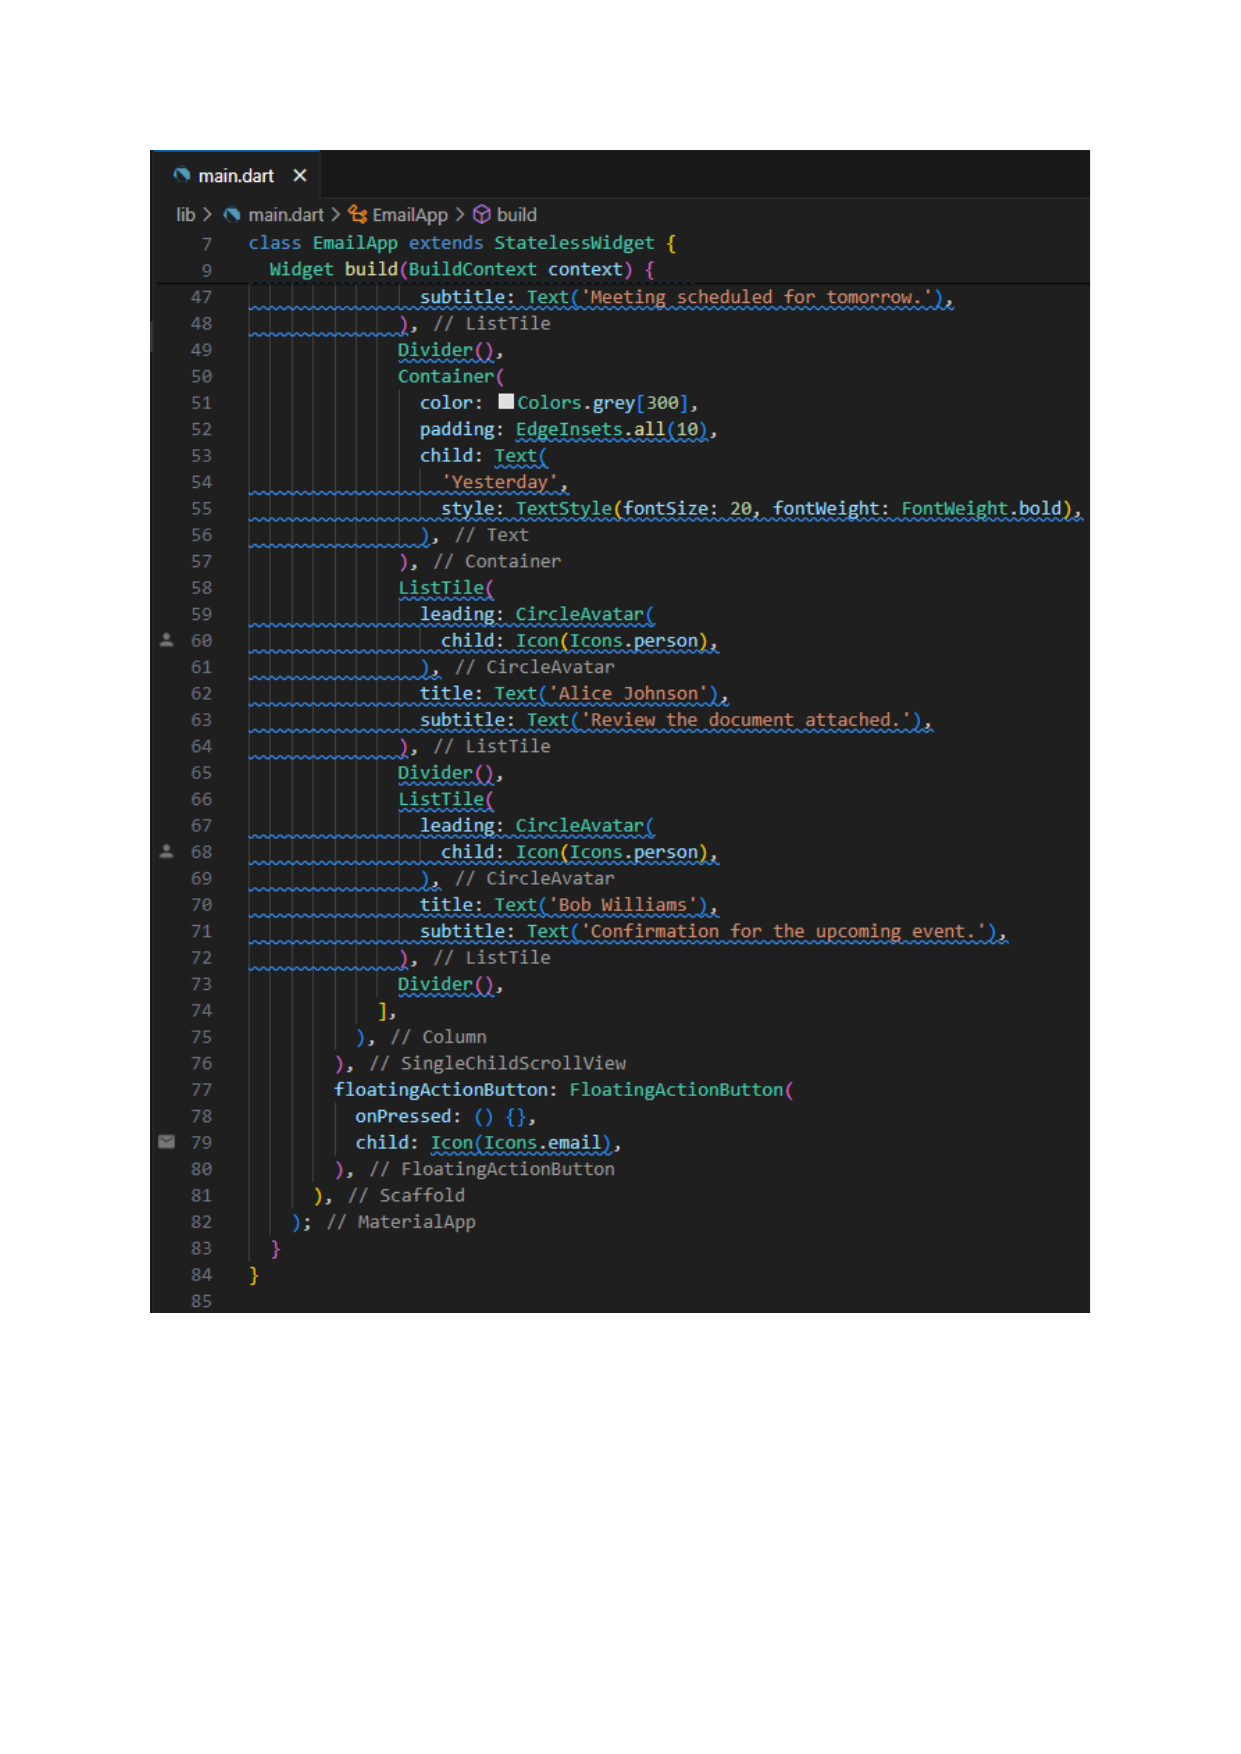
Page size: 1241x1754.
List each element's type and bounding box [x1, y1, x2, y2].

picture [150, 150, 1091, 1313]
